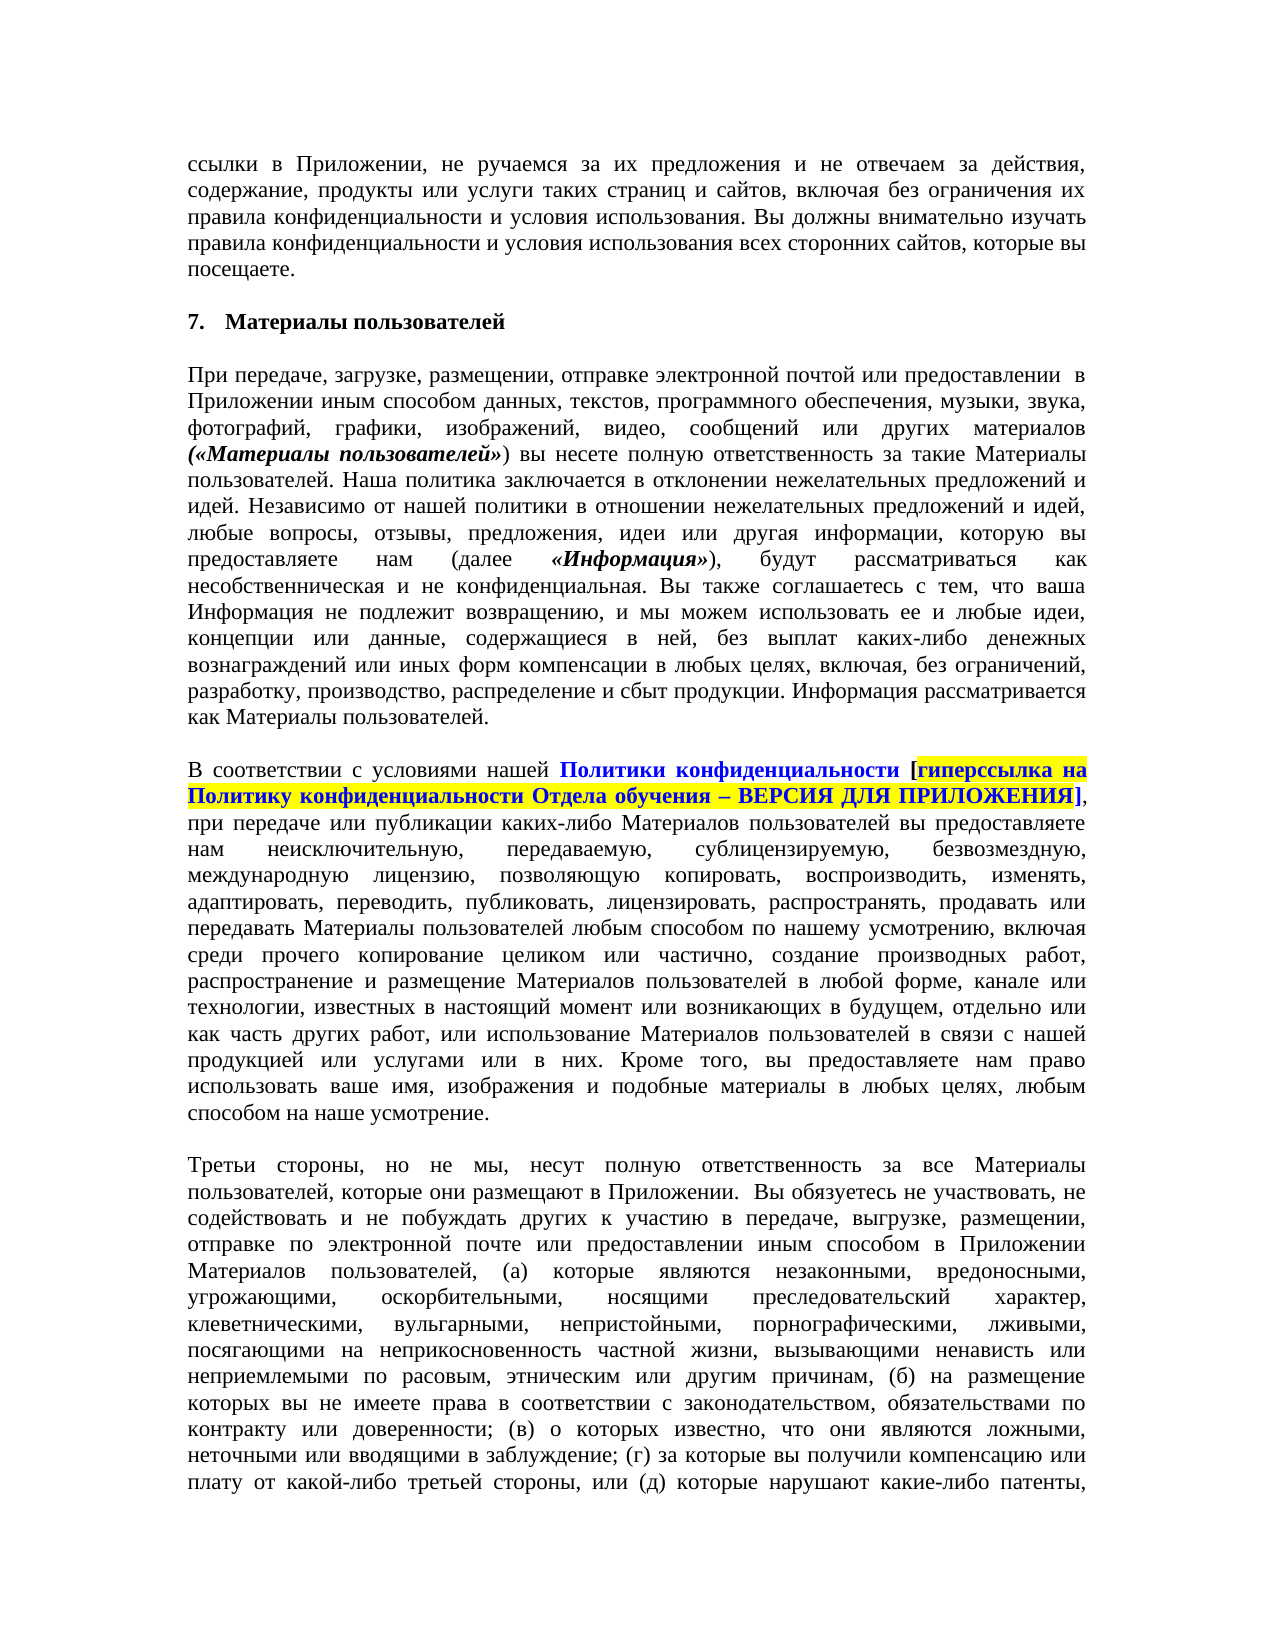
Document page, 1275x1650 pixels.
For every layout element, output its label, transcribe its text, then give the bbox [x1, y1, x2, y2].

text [187, 1151, 1087, 1494]
text При передаче, загрузке, размещении, отправке электронной почтой или предоставлении в Приложении иным способом данных, текстов, программного обеспечения, музыки, звука, фотографий, графики, изображений, видео, сообщений или других материалов («Материалы пользователей») вы несете полную ответственность за такие Материалы пользователей. Наша политика заключается в отклонении нежелательных предложений и идей. Независимо от нашей политики в отношении нежелательных предложений и идей, любые вопросы, отзывы, предложения, идеи или другая информации, которую вы предоставляете нам (далее «Информация»), будут рассматриваться как несобственническая и не конфиденциальная. Вы также соглашаетесь с тем, что ваша Информация не подлежит возвращению, и мы можем использовать ее и любые идеи, концепции или данные, содержащиеся в ней, без выплат каких-либо денежных вознаграждений или иных форм компенсации в любых целях, включая, без ограничений, разработку, производство, распределение и сбыт продукции. Информация рассматривается как Материалы пользователей. [187, 361, 1087, 730]
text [187, 150, 1087, 282]
text В соответствии с условиями нашей Политики конфиденциальности [гиперссылка на Политику конфиденциальности Отдела обучения – ВЕРСИЯ ДЛЯ ПРИЛОЖЕНИЯ], при передаче или публикации каких-либо Материалов пользователей вы предоставляете нам неисключительную, передаваемую, сублицензируемую, безвозмездную, международную лицензию, позволяющую копировать, воспроизводить, изменять, адаптировать, переводить, публиковать, лицензировать, распространять, продавать или передавать Материалы пользователей любым способом по нашему усмотрению, включая среди прочего копирование целиком или частично, создание производных работ, распространение и размещение Материалов пользователей в любой форме, канале или технологии, известных в настоящий момент или возникающих в будущем, отдельно или как часть других работ, или использование Материалов пользователей в связи с нашей продукцией или услугами или в них. Кроме того, вы предоставляете нам право использовать ваше имя, изображения и подобные материалы в любых целях, любым способом на наше усмотрение. [187, 756, 1087, 1125]
list Материалы пользователей [187, 308, 1087, 334]
